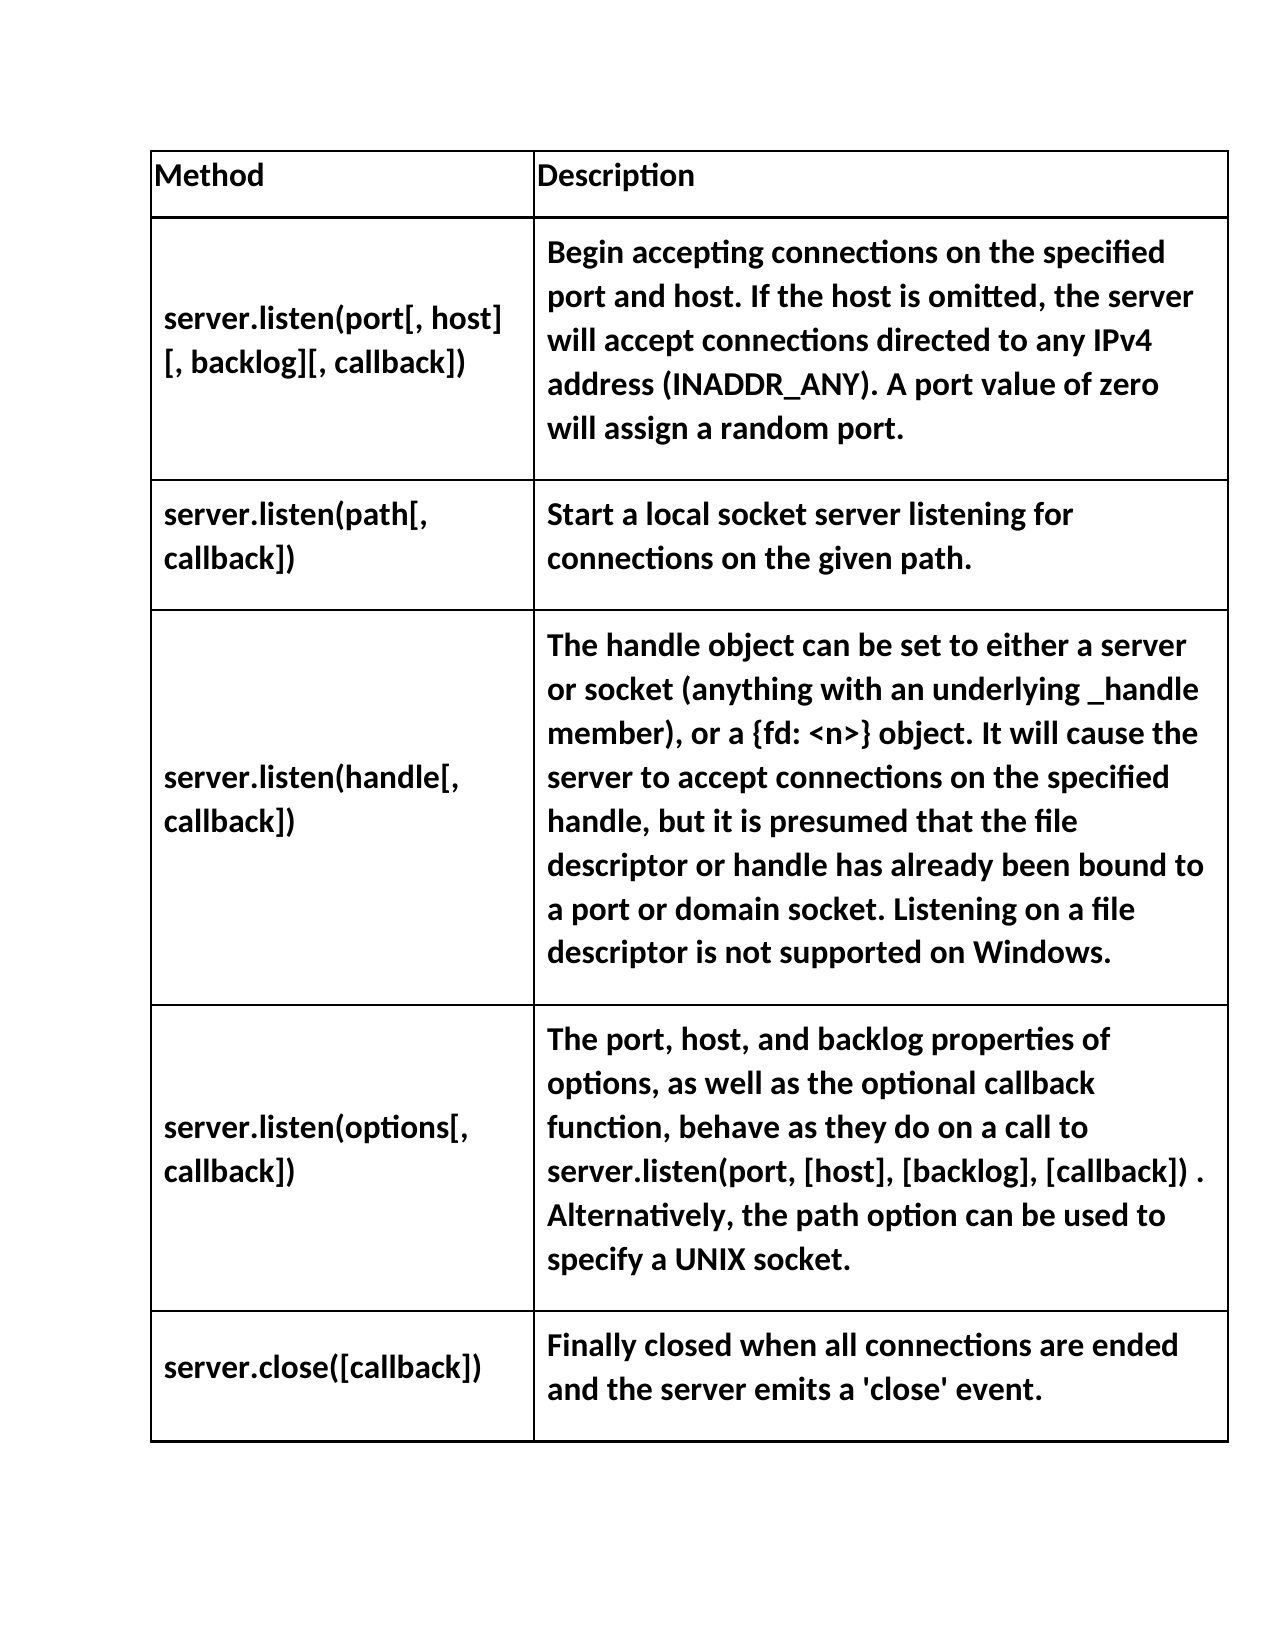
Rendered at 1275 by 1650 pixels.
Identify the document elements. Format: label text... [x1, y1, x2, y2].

table_cell server.listen(handle[, callback]) [152, 611, 533, 1003]
table_header Method [152, 152, 533, 216]
table_cell server.listen(options[, callback]) [152, 1006, 533, 1310]
table_cell server.listen(port[, host][, backlog][, callback]) [152, 219, 533, 479]
table_header Description [535, 152, 1227, 216]
table_cell Begin accepting connections on the specified port and host. If the host is omitted, the server will accept connections directed to any IPv4 address (INADDR_ANY). A port value of zero will assign a random port. [535, 219, 1227, 479]
table_cell The handle object can be set to either a server or socket (anything with an underlying _handle member), or a {fd: <n>} object. It will cause the server to accept connections on the specified handle, but it is presumed that the file descriptor or handle has already been bound to a port or domain socket. Listening on a file descriptor is not supported on Windows. [535, 611, 1227, 1003]
table_cell server.listen(path[, callback]) [152, 481, 533, 609]
table_cell Finally closed when all connections are ended and the server emits a 'close' event. [535, 1312, 1227, 1440]
table_cell server.close([callback]) [152, 1312, 533, 1440]
table_cell Start a local socket server listening for connections on the given path. [535, 481, 1227, 609]
table_cell The port, host, and backlog properties of options, as well as the optional callback function, behave as they do on a call to server.listen(port, [host], [backlog], [callback]) . Alternatively, the path option can be used to specify a UNIX socket. [535, 1006, 1227, 1310]
